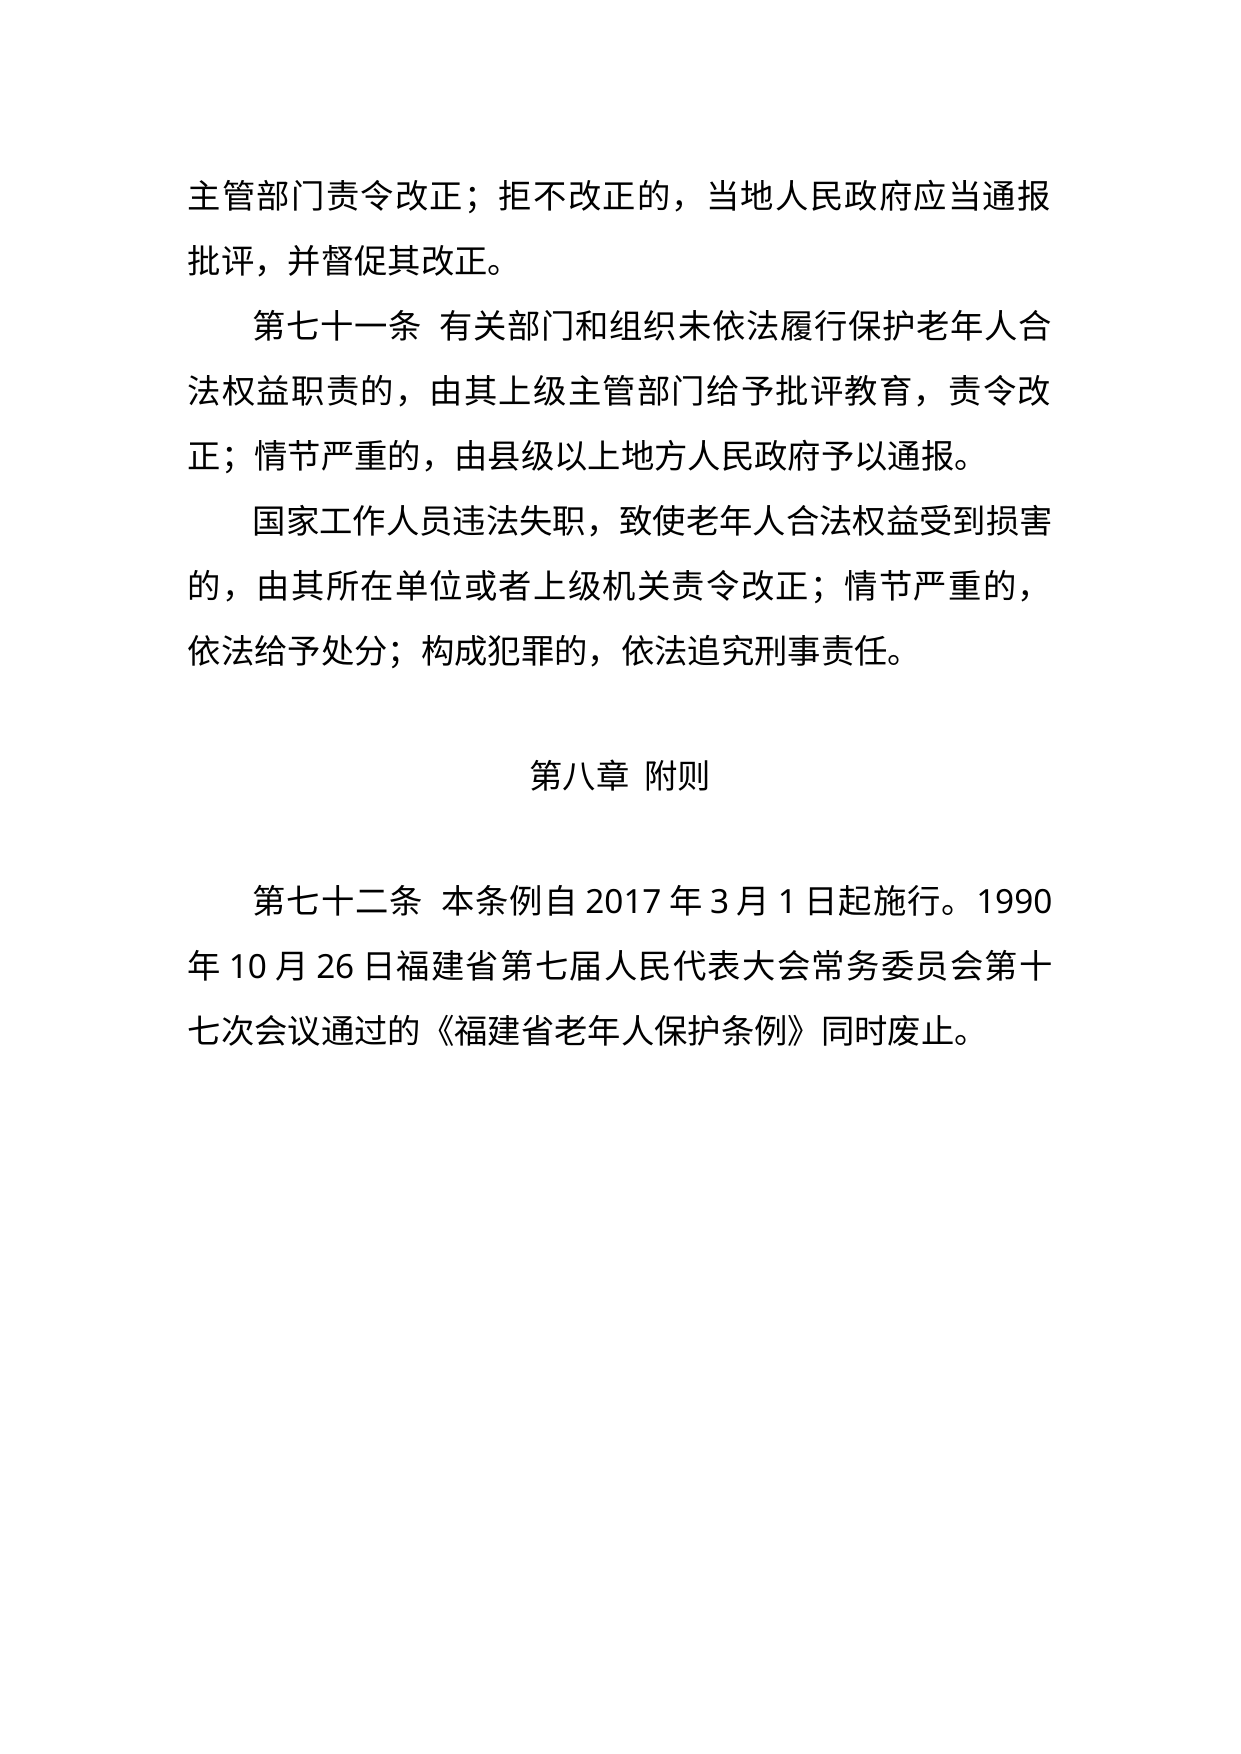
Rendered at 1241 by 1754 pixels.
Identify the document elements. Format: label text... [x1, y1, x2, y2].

subtitle 第八章 附则 [187, 742, 1053, 807]
text 国家工作人员违法失职，致使老年人合法权益受到损害的，由其所在单位或者上级机关责令改正；情节严重的，依法给予处分；构成犯罪的，依法追究刑事责任。 [187, 487, 1053, 682]
text 第七十二条 本条例自2017年3月1日起施行。1990年10月26日福建省第七届人民代表大会常务委员会第十七次会议通过的《福建省老年人保护条例》同时废止。 [187, 867, 1053, 1062]
text 第七十一条 有关部门和组织未依法履行保护老年人合法权益职责的，由其上级主管部门给予批评教育，责令改正；情节严重的，由县级以上地方人民政府予以通报。 [187, 292, 1053, 487]
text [187, 162, 1053, 292]
